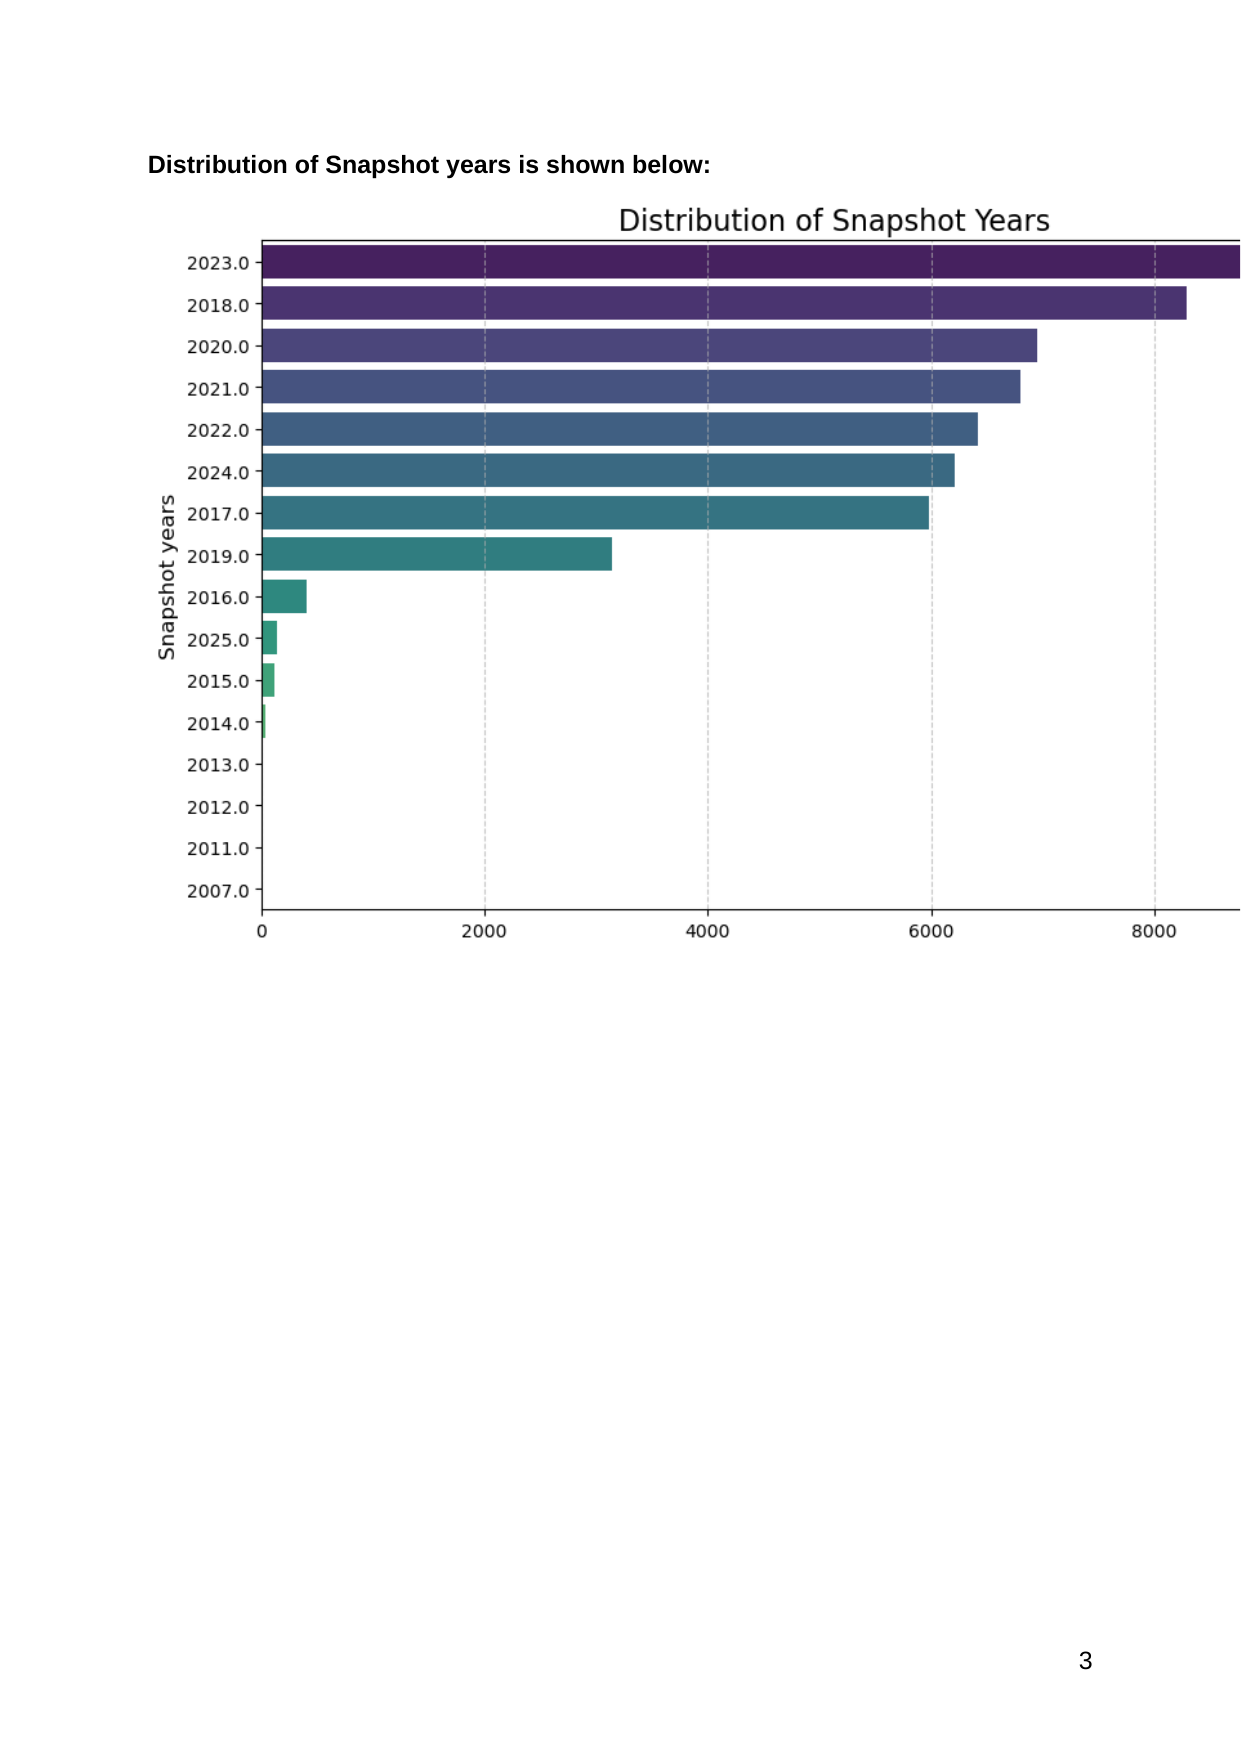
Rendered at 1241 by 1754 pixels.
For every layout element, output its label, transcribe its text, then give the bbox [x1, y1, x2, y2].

text Distribution of Snapshot years is shown below: [148, 150, 1093, 179]
picture [147, 195, 1241, 953]
